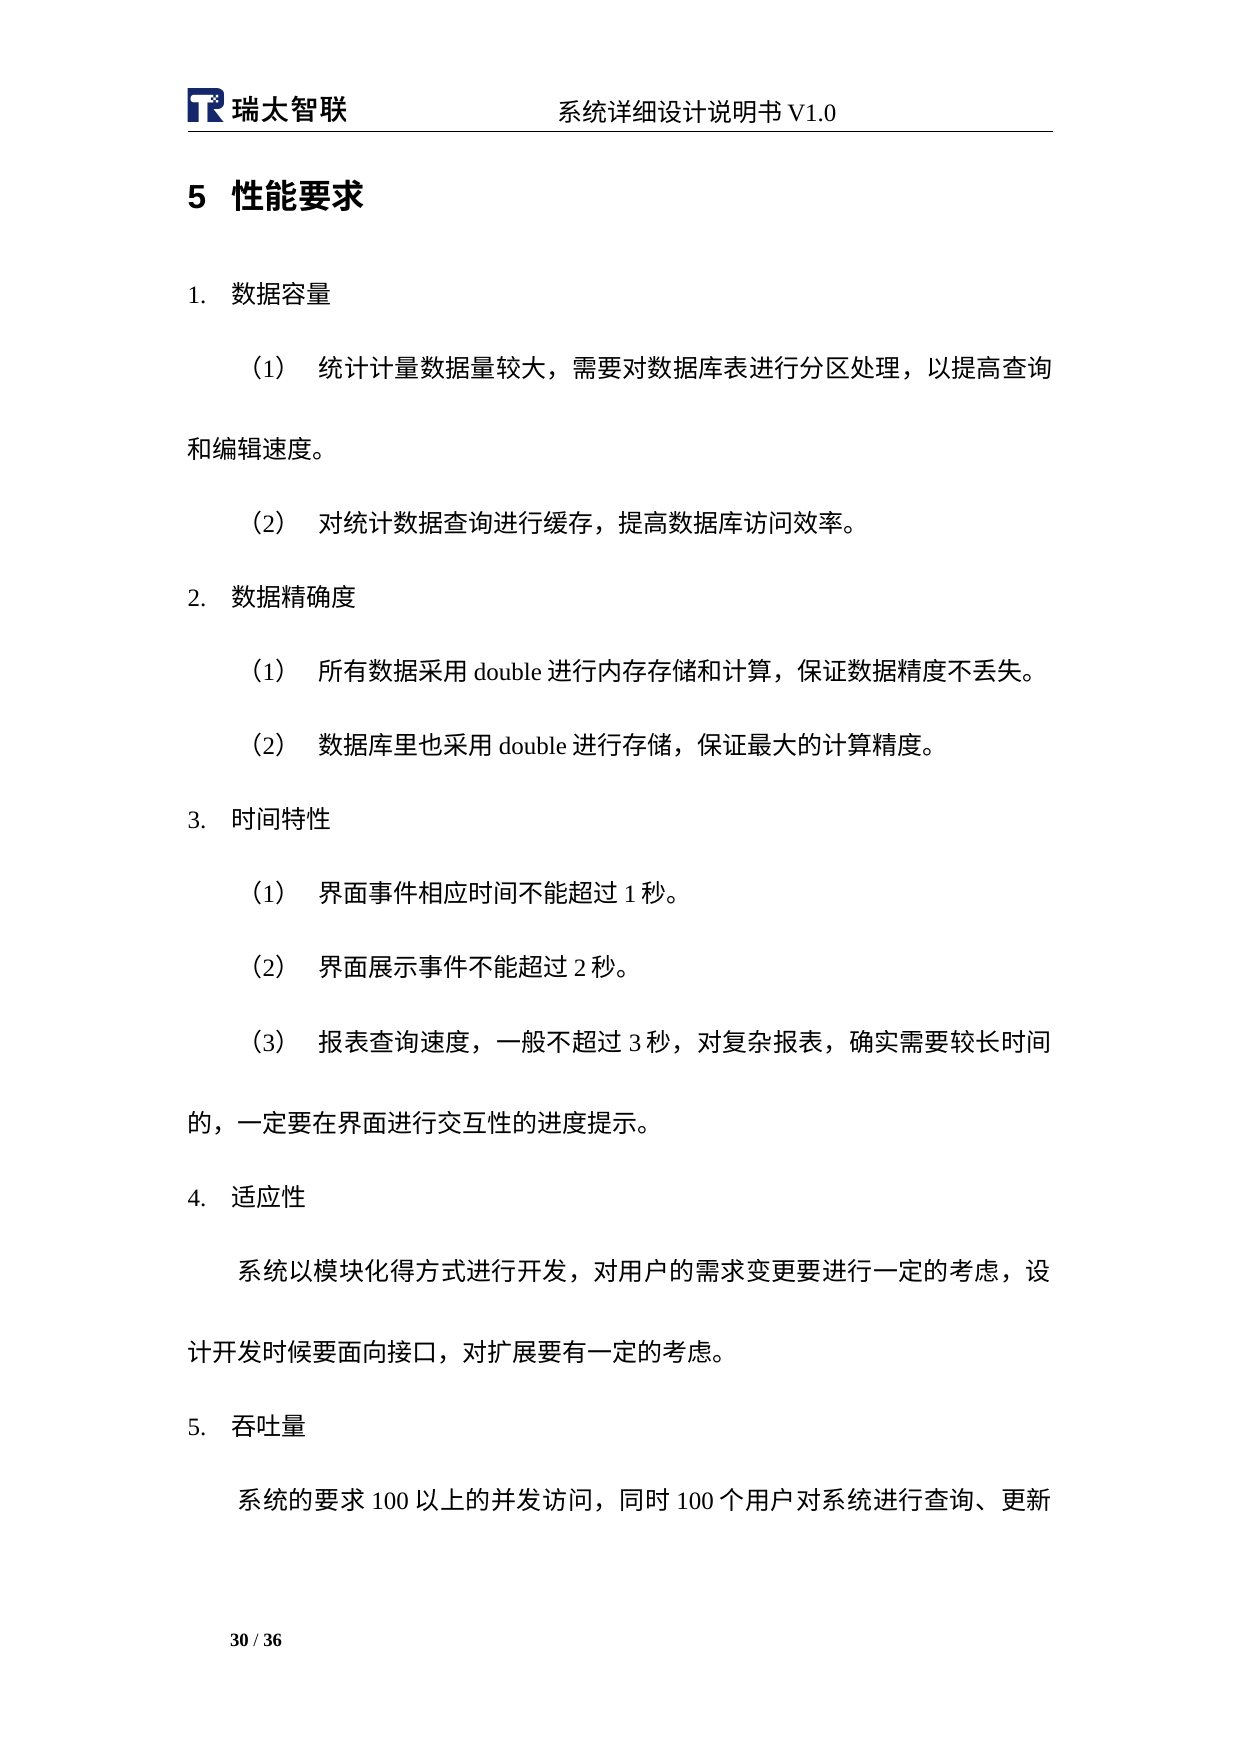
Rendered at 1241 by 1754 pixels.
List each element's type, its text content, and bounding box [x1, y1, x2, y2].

list 数据容量 [187, 260, 1053, 325]
text （1） 所有数据采用double进行内存存储和计算，保证数据精度不丢失。 [187, 637, 1053, 702]
text （2） 界面展示事件不能超过2秒。 [187, 933, 1053, 998]
text （1） 界面事件相应时间不能超过1秒。 [187, 859, 1053, 924]
list 吞吐量 [187, 1392, 1053, 1457]
text 系统以模块化得方式进行开发，对用户的需求变更要进行一定的考虑，设计开发时候要面向接口，对扩展要有一定的考虑。 [187, 1237, 1053, 1383]
text （2） 数据库里也采用double进行存储，保证最大的计算精度。 [187, 711, 1053, 776]
subtitle 性能要求 [187, 162, 1053, 227]
text （1） 统计计量数据量较大，需要对数据库表进行分区处理，以提高查询和编辑速度。 [187, 334, 1053, 480]
text （2） 对统计数据查询进行缓存，提高数据库访问效率。 [187, 489, 1053, 554]
text （3） 报表查询速度，一般不超过3秒，对复杂报表，确实需要较长时间的，一定要在界面进行交互性的进度提示。 [187, 1008, 1053, 1154]
picture [187, 88, 347, 122]
list 适应性 [187, 1163, 1053, 1228]
list 时间特性 [187, 785, 1053, 850]
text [187, 1466, 1053, 1531]
list 数据精确度 [187, 563, 1053, 628]
